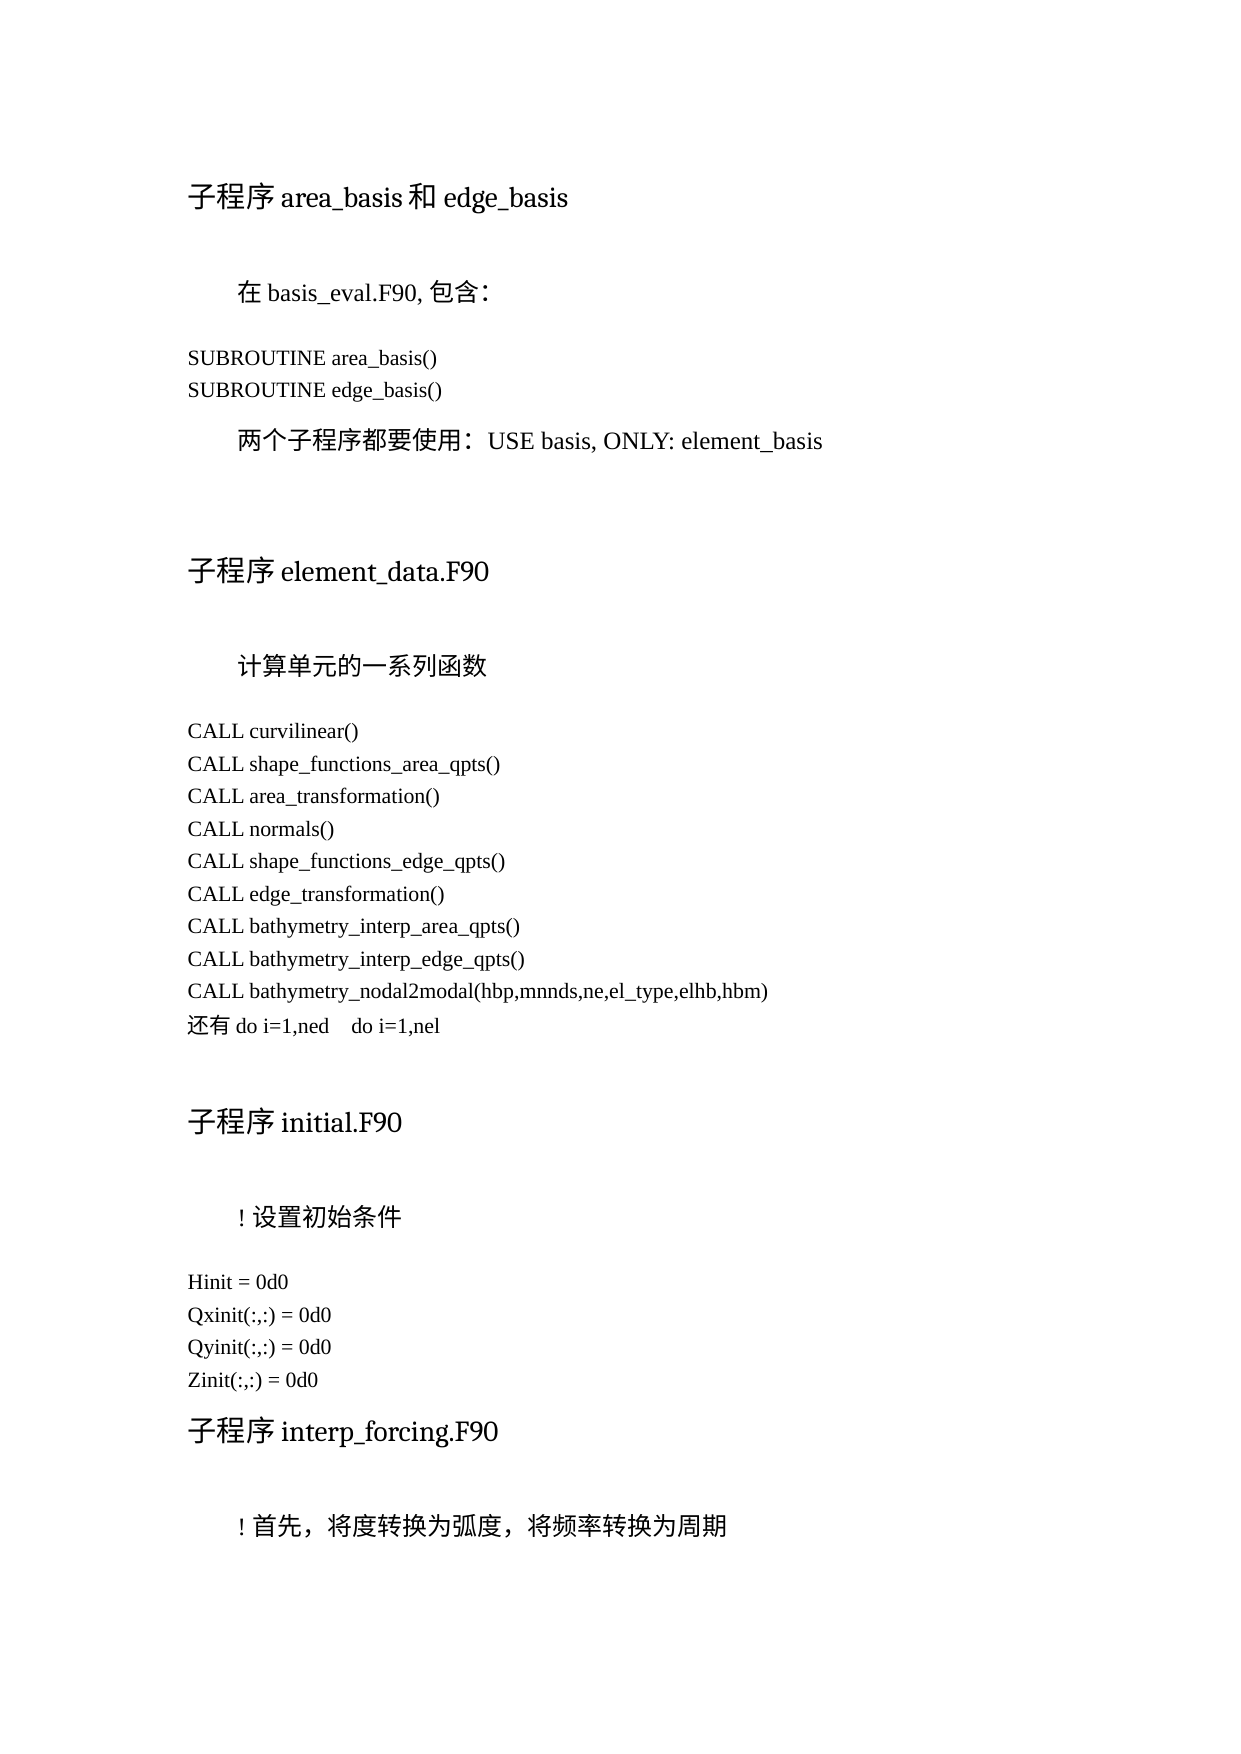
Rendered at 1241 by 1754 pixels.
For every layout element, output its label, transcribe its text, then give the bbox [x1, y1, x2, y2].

subtitle 子程序area_basis和edge_basis [187, 162, 1053, 227]
text Qyinit(:,:) = 0d0 [187, 1331, 1053, 1363]
text CALL edge_transformation() [187, 877, 1053, 910]
text CALL area_transformation() [187, 780, 1053, 812]
text CALL shape_functions_edge_qpts() [187, 845, 1053, 877]
text ! 设置初始条件 [187, 1183, 1053, 1248]
text SUBROUTINE area_basis() [187, 341, 1053, 373]
subtitle 子程序initial.F90 [187, 1087, 1053, 1152]
text 计算单元的一系列函数 [187, 632, 1053, 697]
text 在basis_eval.F90, 包含： [187, 258, 1053, 323]
text Hinit = 0d0 [187, 1266, 1053, 1298]
subtitle 子程序element_data.F90 [187, 536, 1053, 601]
text CALL bathymetry_interp_area_qpts() [187, 910, 1053, 942]
text CALL curvilinear() [187, 715, 1053, 747]
subtitle 子程序interp_forcing.F90 [187, 1396, 1053, 1461]
text 两个子程序都要使用：USE basis, ONLY: element_basis [187, 406, 1053, 471]
text CALL normals() [187, 812, 1053, 845]
text CALL shape_functions_area_qpts() [187, 747, 1053, 780]
text Zinit(:,:) = 0d0 [187, 1363, 1053, 1396]
text 还有do i=1,ned do i=1,nel [187, 1007, 1053, 1040]
text Qxinit(:,:) = 0d0 [187, 1298, 1053, 1331]
text SUBROUTINE edge_basis() [187, 373, 1053, 406]
text ! 首先，将度转换为弧度，将频率转换为周期 [187, 1492, 1053, 1557]
text CALL bathymetry_nodal2modal(hbp,mnnds,ne,el_type,elhb,hbm) [187, 975, 1053, 1007]
text CALL bathymetry_interp_edge_qpts() [187, 942, 1053, 975]
